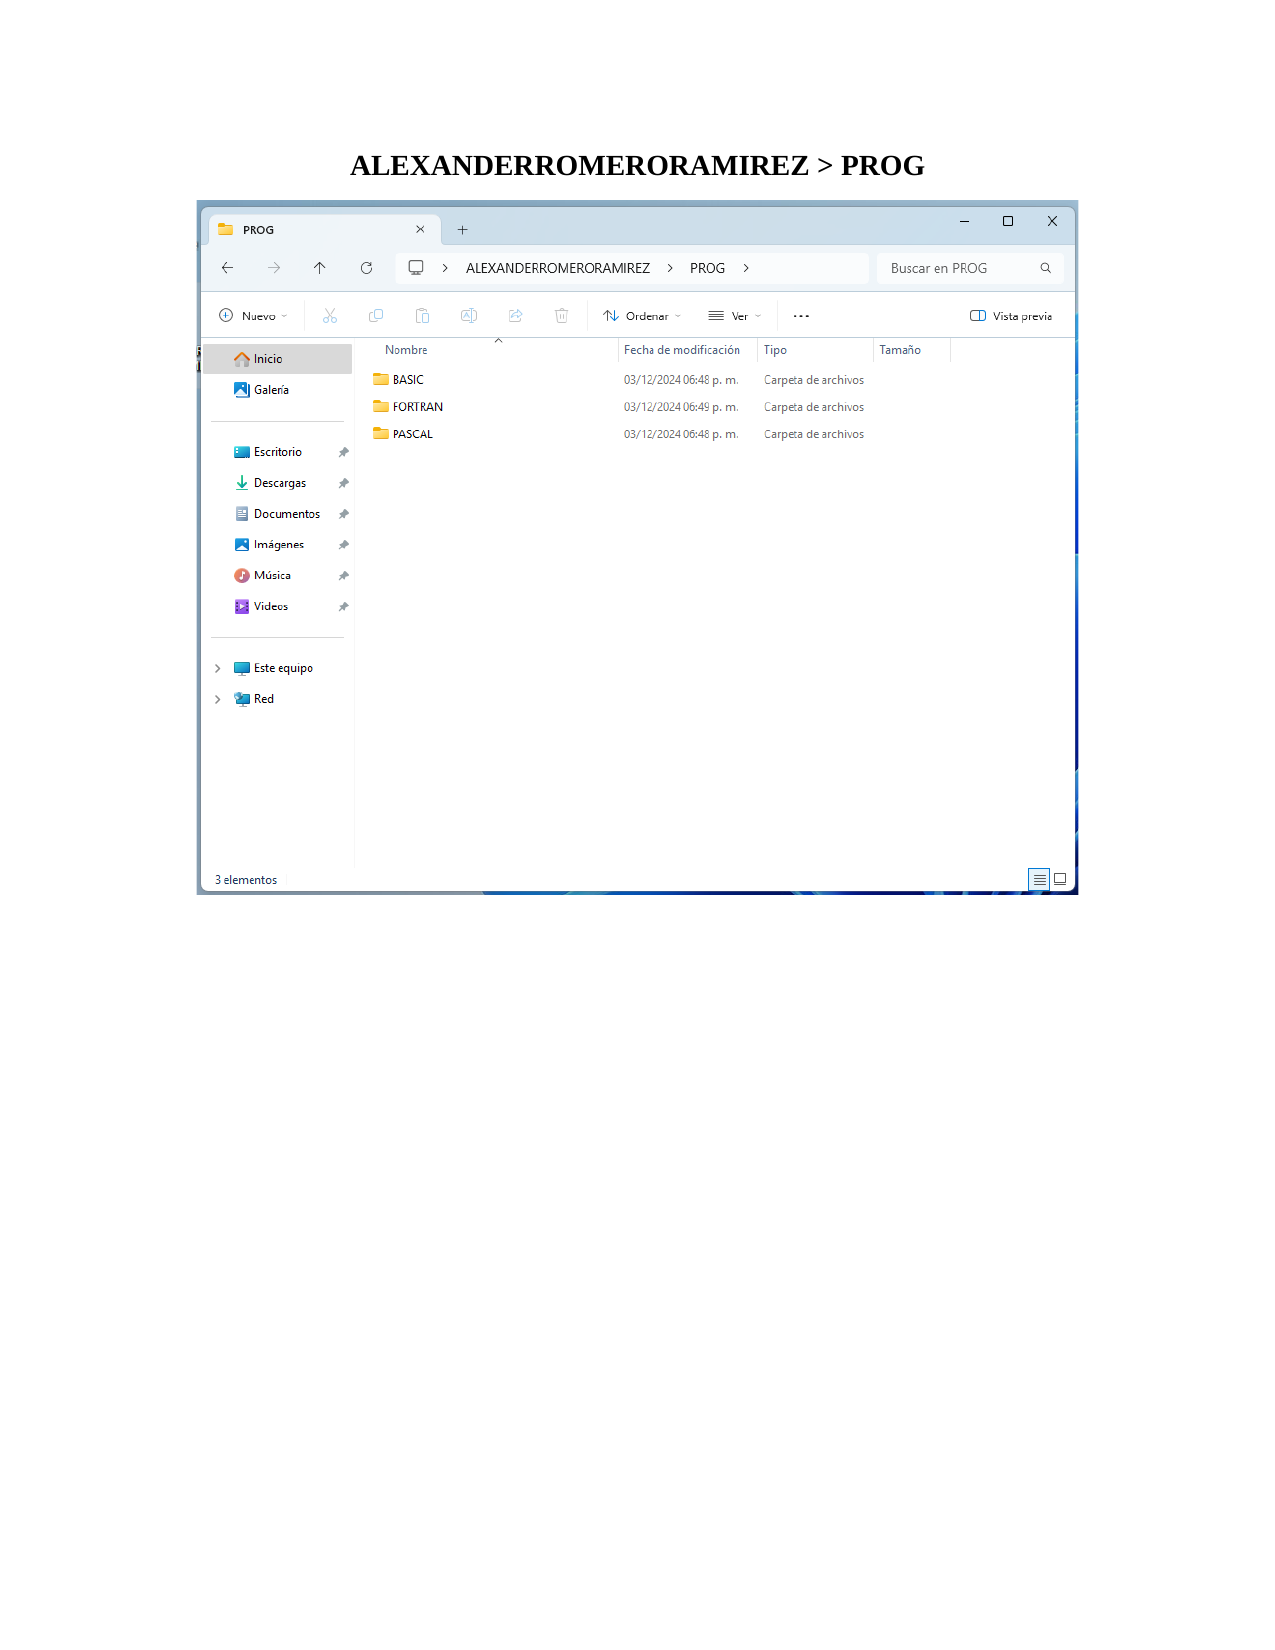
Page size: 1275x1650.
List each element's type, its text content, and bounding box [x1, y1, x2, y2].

text ALEXANDERROMERORAMIREZ > PROG [177, 148, 1098, 181]
picture [196, 200, 1079, 895]
